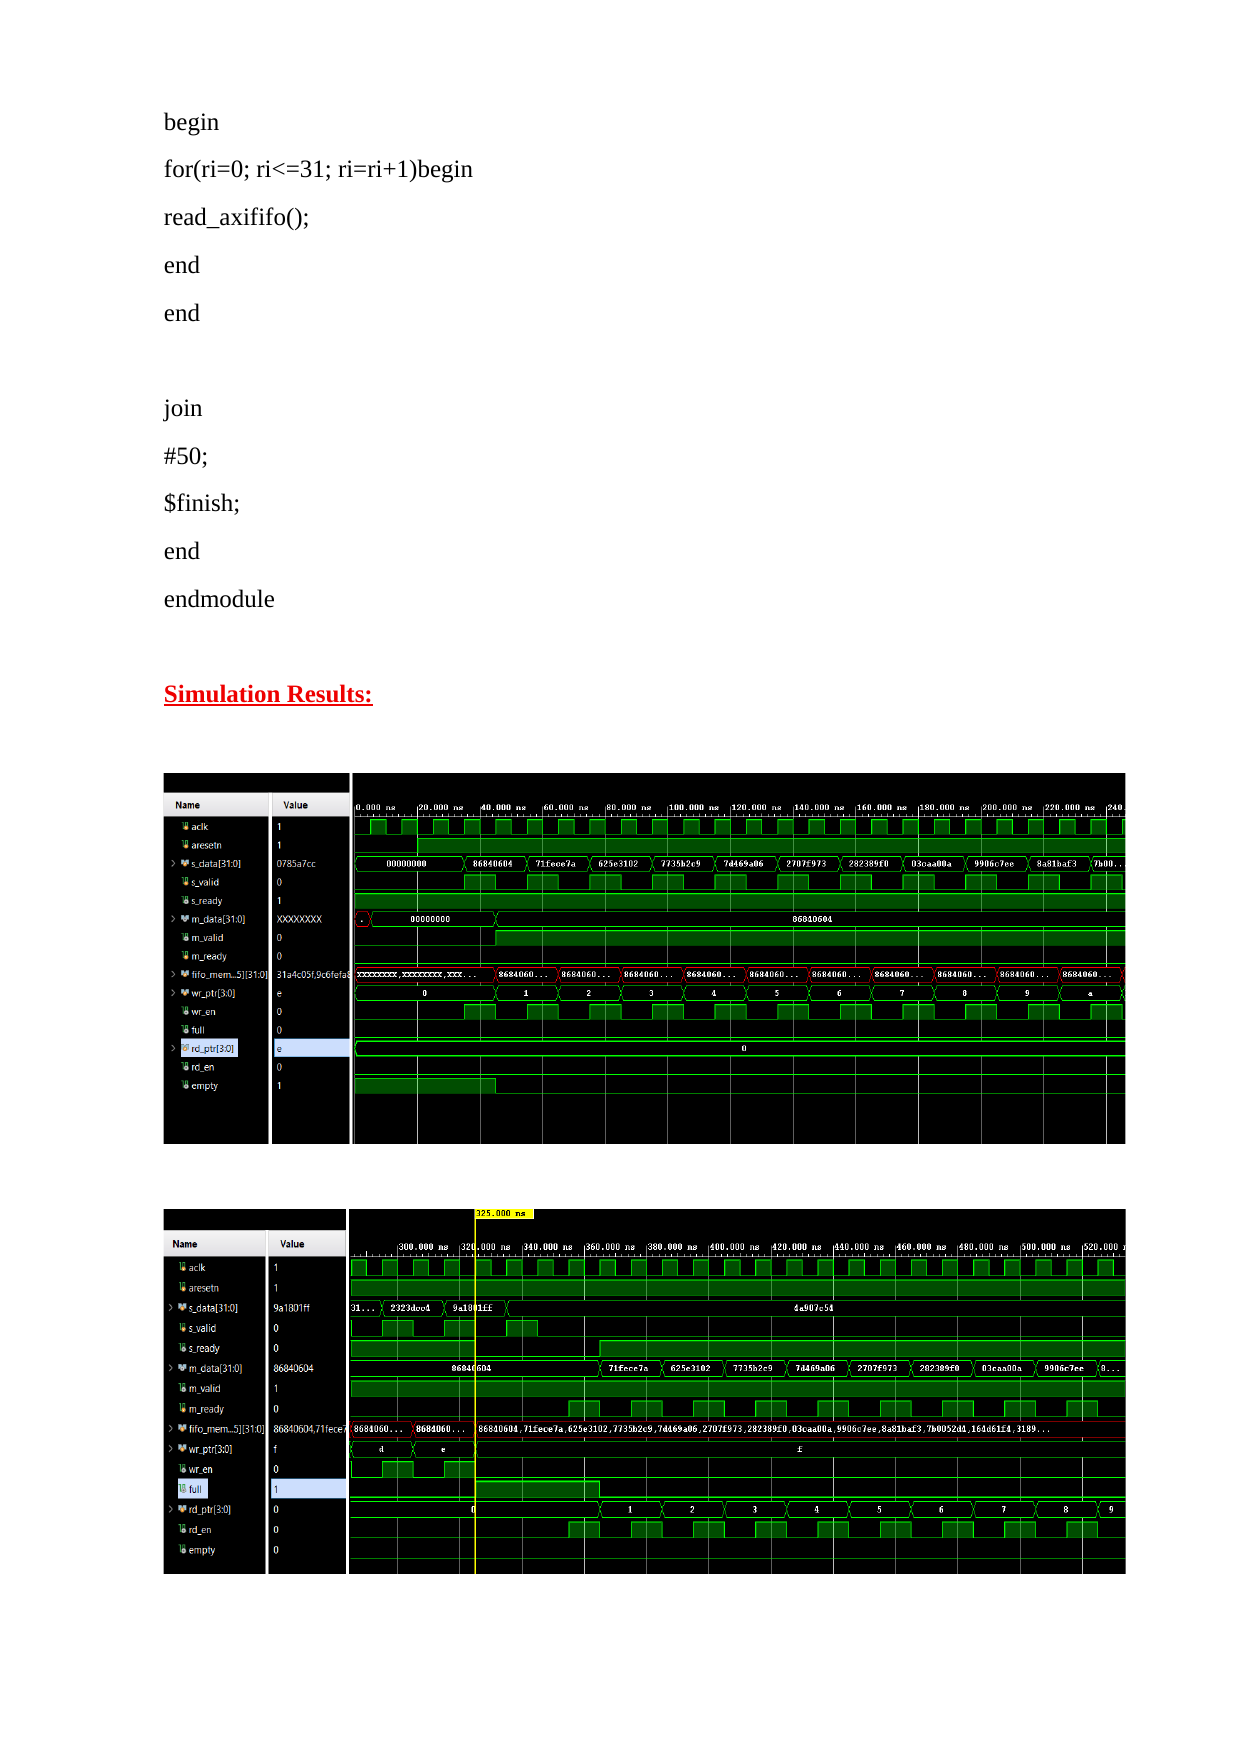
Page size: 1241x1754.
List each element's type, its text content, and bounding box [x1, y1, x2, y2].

text $finish; [89, 488, 1181, 517]
text join [89, 393, 1181, 422]
text begin [89, 107, 1181, 136]
text end [89, 536, 1181, 565]
picture [163, 773, 1126, 1144]
text Simulation Results: [89, 679, 1181, 708]
text read_axififo(); [89, 202, 1181, 231]
text endmodule [89, 584, 1181, 613]
text end [89, 298, 1181, 326]
text #50; [89, 441, 1181, 469]
text end [89, 250, 1181, 279]
text for(ri=0; ri<=31; ri=ri+1)begin [89, 154, 1181, 183]
picture [163, 1209, 1126, 1574]
